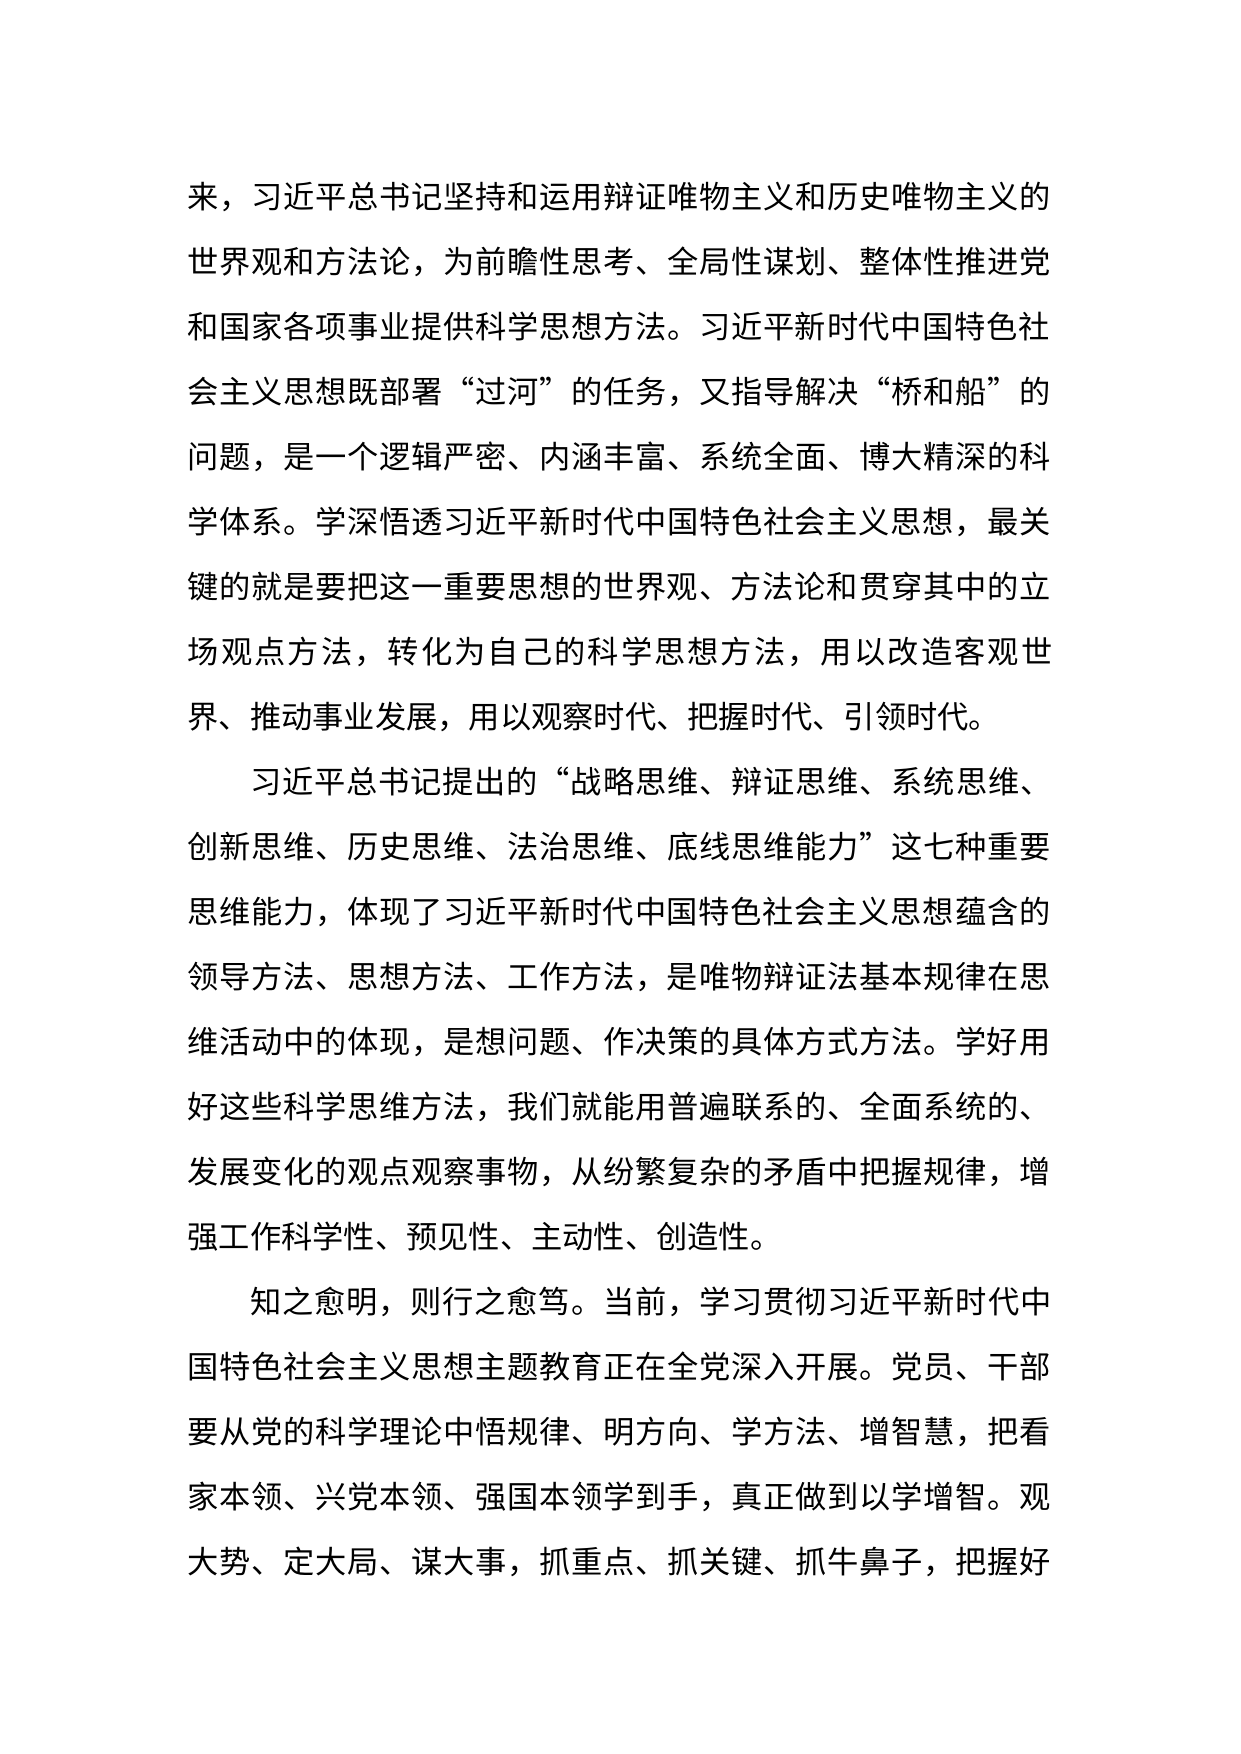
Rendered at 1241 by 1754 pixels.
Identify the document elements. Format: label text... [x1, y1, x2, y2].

text 习近平总书记提出的“战略思维、辩证思维、系统思维、创新思维、历史思维、法治思维、底线思维能力”这七种重要思维能力，体现了习近平新时代中国特色社会主义思想蕴含的领导方法、思想方法、工作方法，是唯物辩证法基本规律在思维活动中的体现，是想问题、作决策的具体方式方法。学好用好这些科学思维方法，我们就能用普遍联系的、全面系统的、发展变化的观点观察事物，从纷繁复杂的矛盾中把握规律，增强工作科学性、预见性、主动性、创造性。 [187, 747, 1053, 1267]
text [187, 162, 1053, 747]
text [187, 1267, 1053, 1592]
